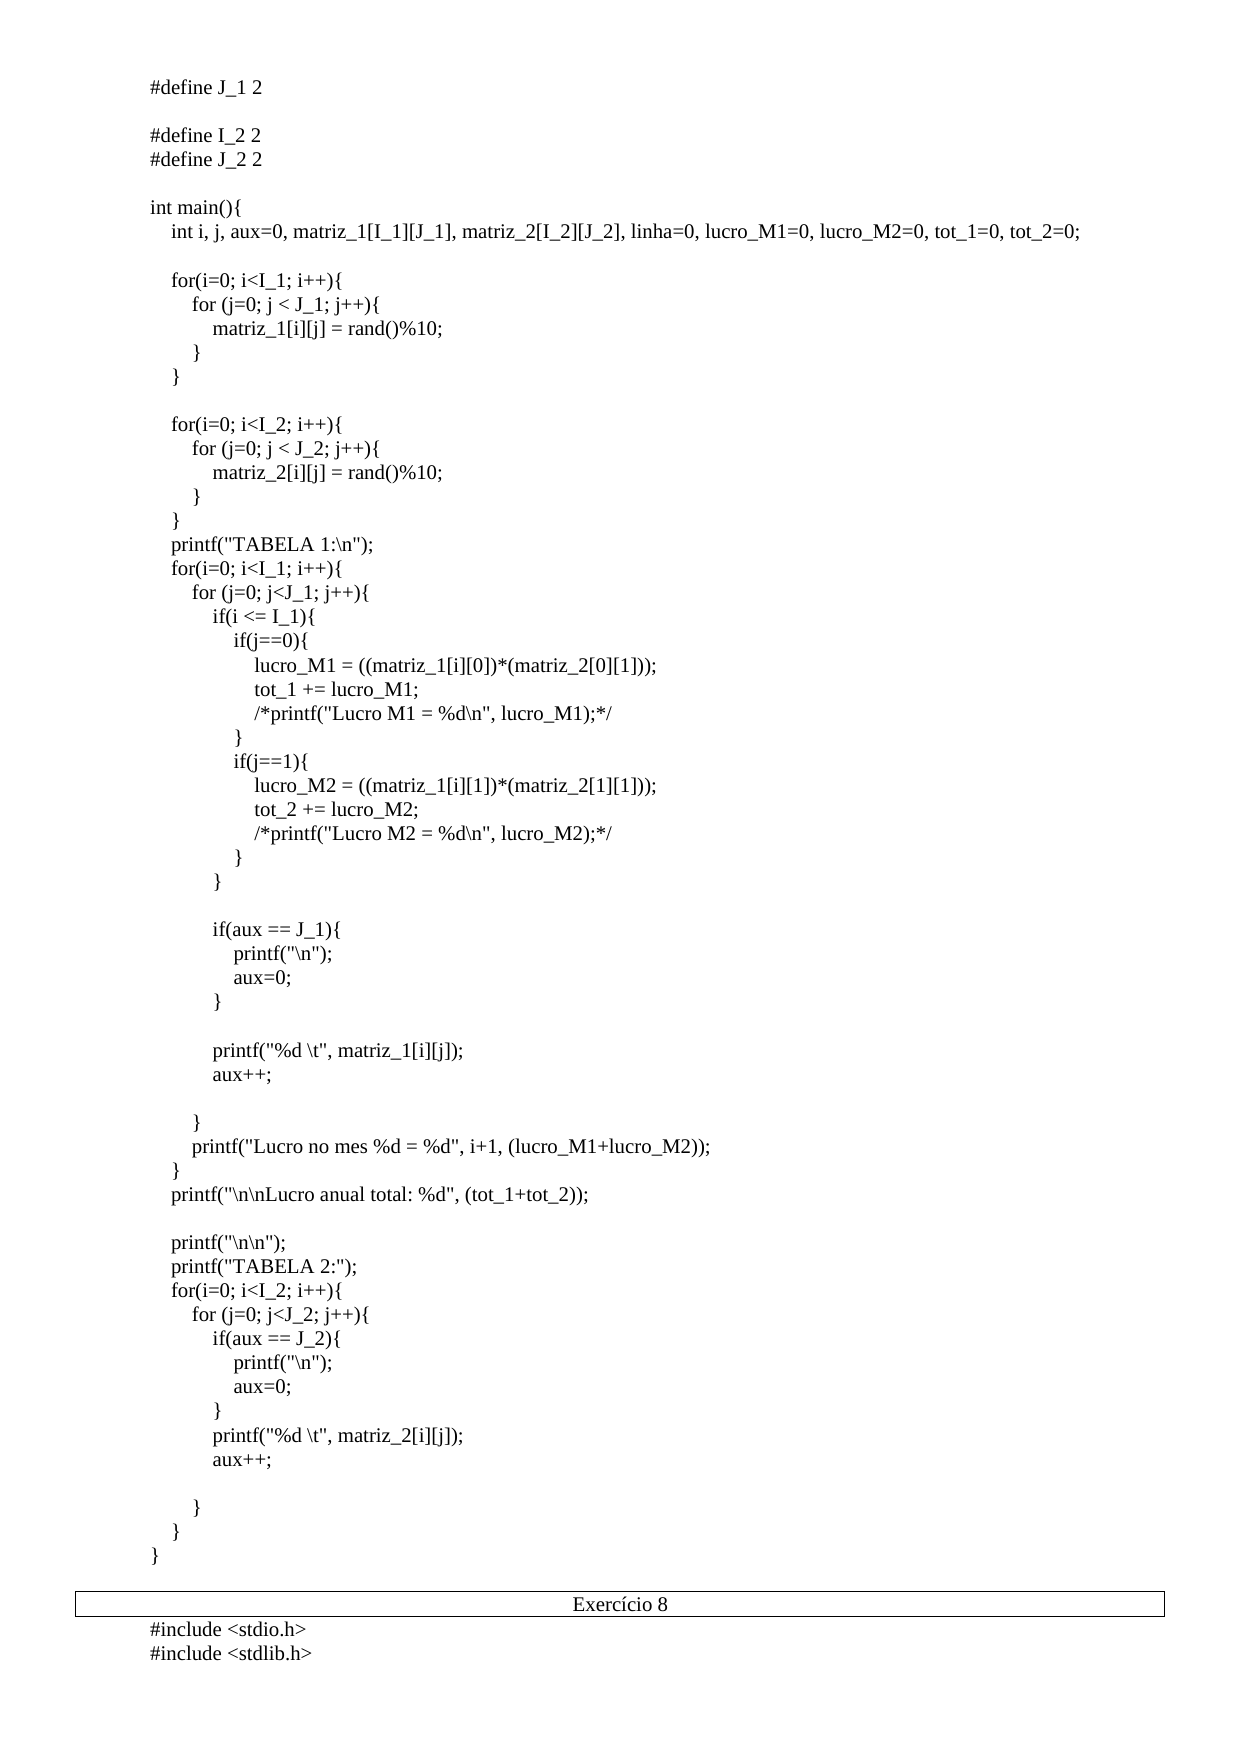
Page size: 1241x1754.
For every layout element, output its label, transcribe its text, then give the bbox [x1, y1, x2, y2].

list #define J_1 2 [150, 75, 1165, 99]
list aux++; [150, 1447, 1165, 1471]
list } [150, 1543, 1165, 1567]
list #include <stdlib.h> [150, 1641, 1165, 1665]
list tot_2 += lucro_M2; [150, 797, 1165, 821]
list } [150, 1495, 1165, 1519]
list aux++; [150, 1062, 1165, 1086]
list } [150, 484, 1165, 508]
list for (j=0; j < J_1; j++){ [150, 292, 1165, 316]
list } [150, 340, 1165, 364]
list if(aux == J_1){ [150, 917, 1165, 941]
list printf("TABELA 1:\n"); [150, 532, 1165, 556]
list for (j=0; j < J_2; j++){ [150, 436, 1165, 460]
list for (j=0; j<J_1; j++){ [150, 580, 1165, 604]
list matriz_2[i][j] = rand()%10; [150, 460, 1165, 484]
list matriz_1[i][j] = rand()%10; [150, 316, 1165, 340]
list printf("TABELA 2:"); [150, 1254, 1165, 1278]
list printf("%d \t", matriz_1[i][j]); [150, 1037, 1165, 1062]
list } [150, 1158, 1165, 1182]
list if(i <= I_1){ [150, 604, 1165, 628]
list if(j==1){ [150, 749, 1165, 773]
list } [150, 989, 1165, 1013]
list } [150, 1398, 1165, 1422]
list printf("\n\nLucro anual total: %d", (tot_1+tot_2)); [150, 1182, 1165, 1206]
list printf("\n"); [150, 941, 1165, 965]
list #include <stdio.h> [150, 1617, 1165, 1641]
list for(i=0; i<I_2; i++){ [150, 412, 1165, 436]
list } [150, 364, 1165, 388]
list lucro_M1 = ((matriz_1[i][0])*(matriz_2[0][1])); [150, 652, 1165, 677]
list } [150, 845, 1165, 869]
list } [150, 508, 1165, 532]
list for(i=0; i<I_1; i++){ [150, 556, 1165, 580]
list /*printf("Lucro M2 = %d\n", lucro_M2);*/ [150, 821, 1165, 845]
list tot_1 += lucro_M1; [150, 677, 1165, 701]
list } [150, 1519, 1165, 1543]
list int main(){ [150, 195, 1165, 219]
list for (j=0; j<J_2; j++){ [150, 1302, 1165, 1326]
list lucro_M2 = ((matriz_1[i][1])*(matriz_2[1][1])); [150, 773, 1165, 797]
list } [150, 725, 1165, 749]
list /*printf("Lucro M1 = %d\n", lucro_M1);*/ [150, 701, 1165, 725]
list printf("\n\n"); [150, 1230, 1165, 1254]
list #define J_2 2 [150, 147, 1165, 171]
list } [150, 1110, 1165, 1134]
list for(i=0; i<I_1; i++){ [150, 267, 1165, 292]
list printf("%d \t", matriz_2[i][j]); [150, 1422, 1165, 1447]
list if(j==0){ [150, 628, 1165, 652]
list for(i=0; i<I_2; i++){ [150, 1278, 1165, 1302]
list int i, j, aux=0, matriz_1[I_1][J_1], matriz_2[I_2][J_2], linha=0, lucro_M1=0, lucro_M2=0, tot_1=0, tot_2=0; [150, 219, 1165, 243]
list printf("\n"); [150, 1350, 1165, 1374]
table_header Exercício 8 [76, 1592, 1164, 1616]
list if(aux == J_2){ [150, 1326, 1165, 1350]
list aux=0; [150, 1374, 1165, 1398]
list #define I_2 2 [150, 123, 1165, 147]
list } [150, 869, 1165, 893]
list printf("Lucro no mes %d = %d", i+1, (lucro_M1+lucro_M2)); [150, 1134, 1165, 1158]
list aux=0; [150, 965, 1165, 989]
